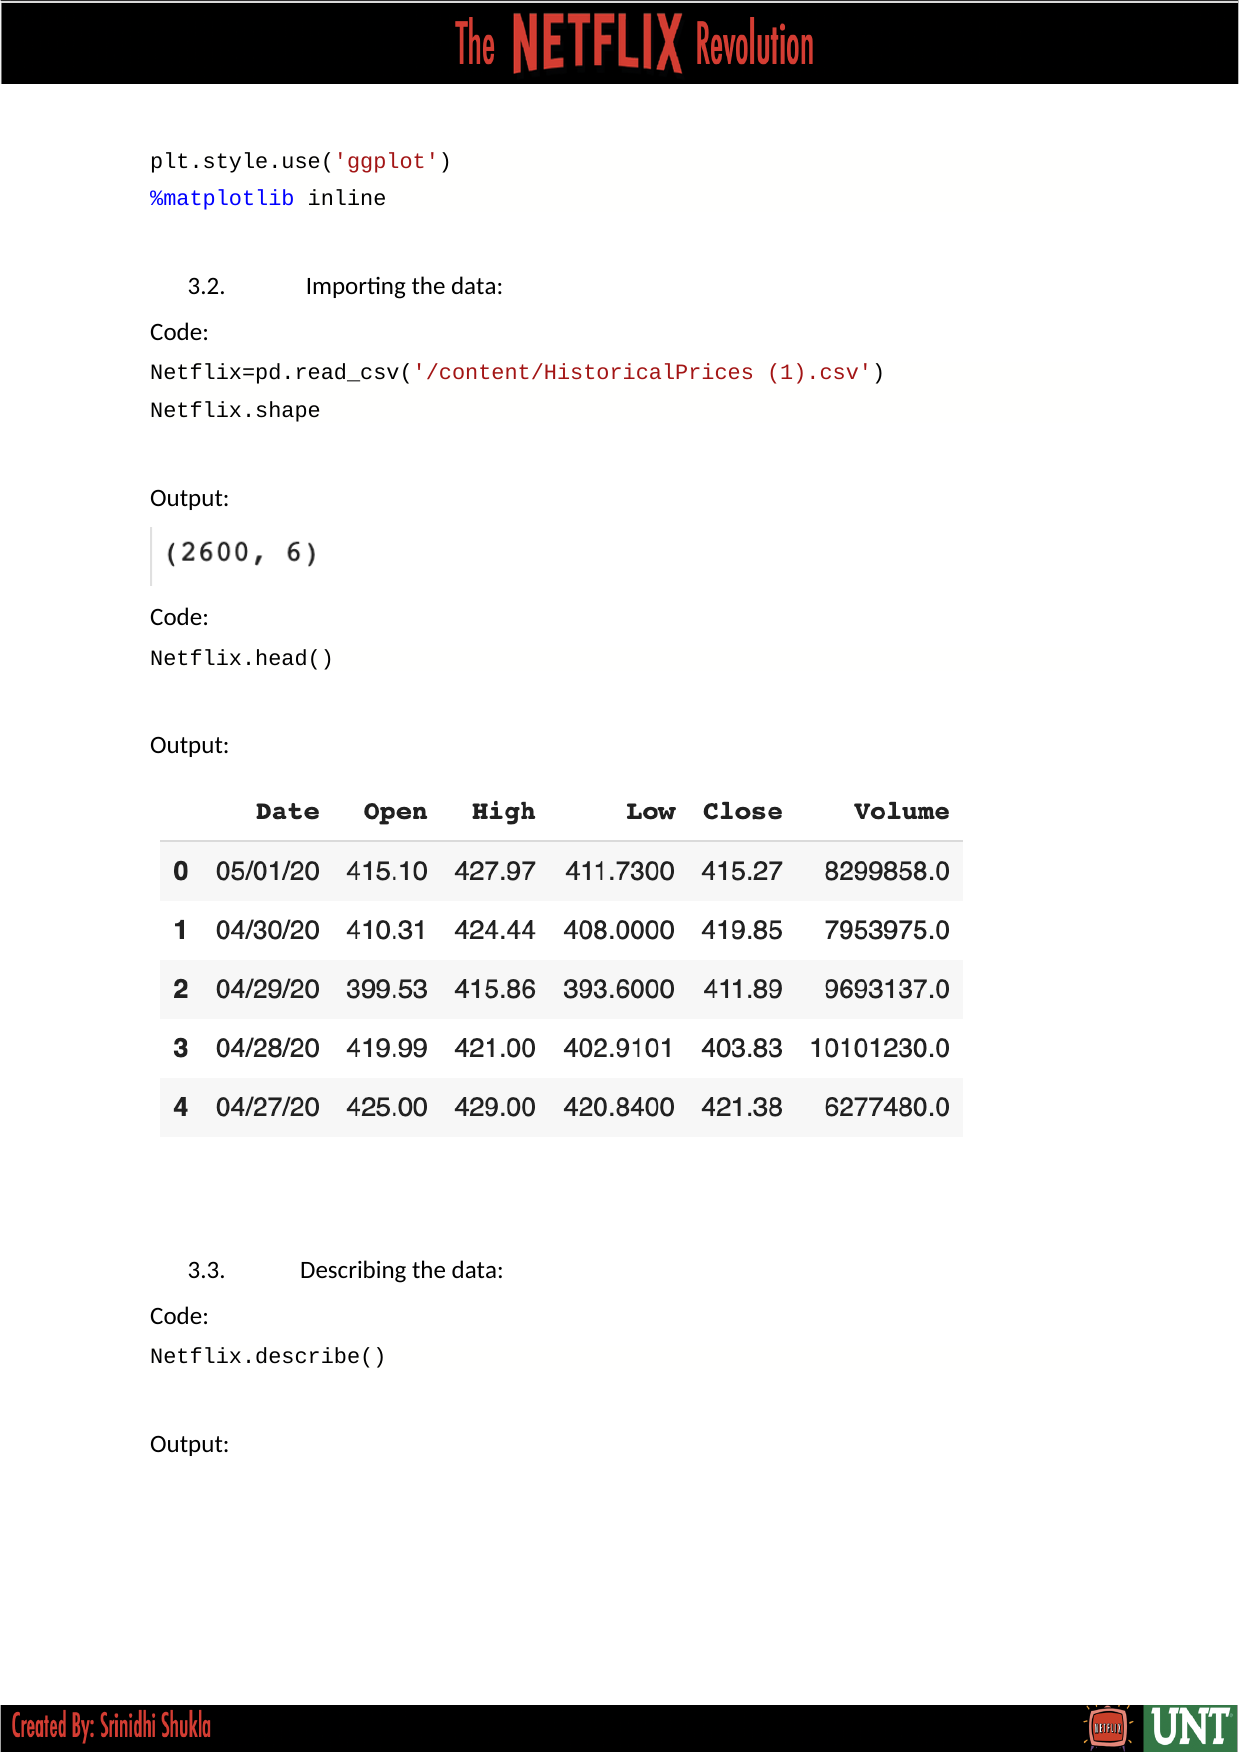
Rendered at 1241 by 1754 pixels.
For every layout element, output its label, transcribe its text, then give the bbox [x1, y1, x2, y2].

text Netflix.shape [150, 399, 1090, 423]
picture [0, 1705, 1236, 1751]
picture [150, 527, 442, 586]
picture [150, 775, 1090, 1148]
text Output: [150, 482, 1090, 512]
list Importing the data: [187, 270, 1090, 301]
picture [0, 0, 1238, 84]
text Code: [150, 1300, 1090, 1330]
text Output: [150, 1428, 1090, 1459]
text Netflix=pd.read_csv('/content/HistoricalPrices (1).csv') [150, 362, 1090, 386]
text Code: [150, 316, 1090, 346]
text Netflix.head() [150, 647, 1090, 671]
text plt.style.use('ggplot') [150, 150, 1090, 175]
text Code: [150, 601, 1090, 631]
text Output: [150, 729, 1090, 760]
list Describing the data: [187, 1254, 1090, 1284]
text Netflix.describe() [150, 1346, 1090, 1370]
text %matplotlib inline [150, 187, 1090, 212]
